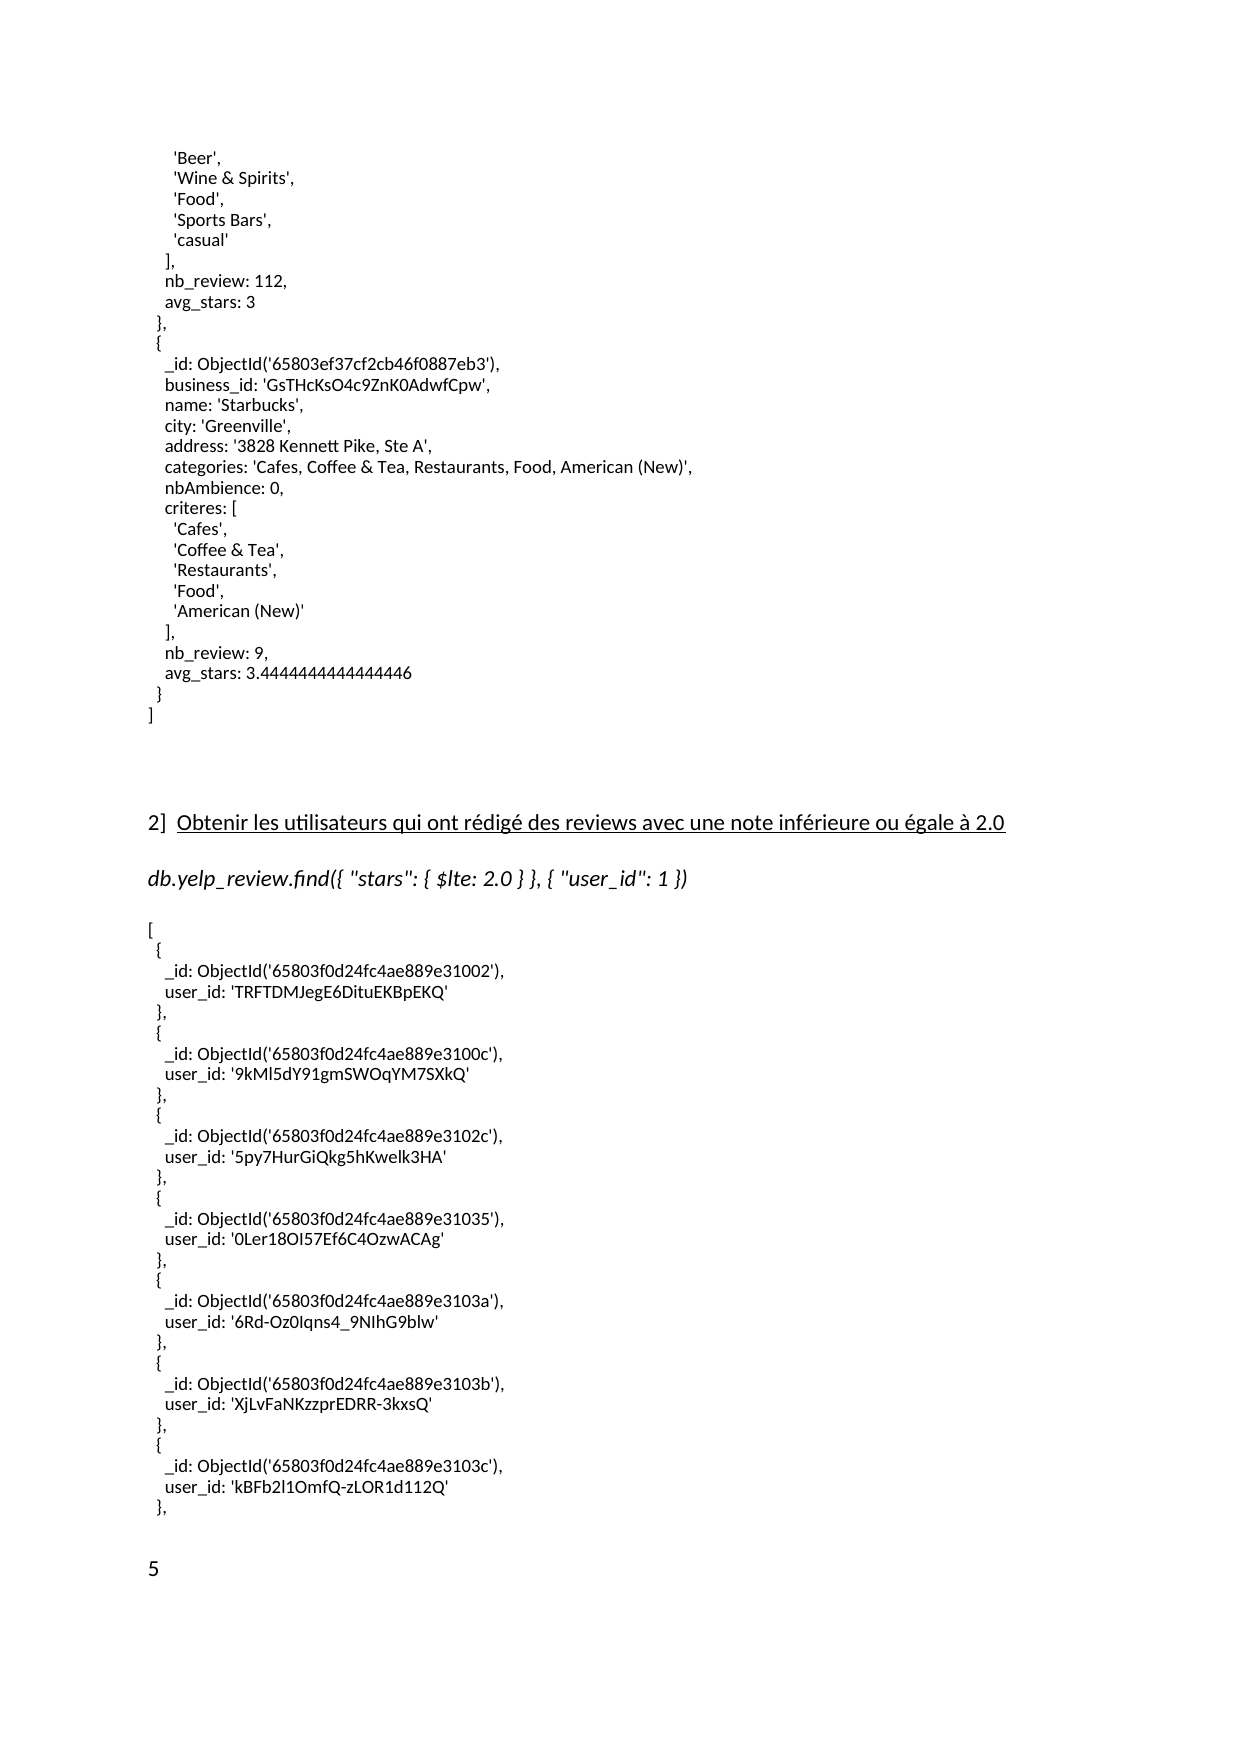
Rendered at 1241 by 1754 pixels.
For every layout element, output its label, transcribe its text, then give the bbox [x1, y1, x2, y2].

text 'Coffee & Tea', [148, 539, 1093, 560]
text _id: ObjectId('65803f0d24fc4ae889e3103b'), [148, 1373, 1093, 1394]
text avg_stars: 3.4444444444444446 [148, 663, 1093, 684]
text user_id: '0Ler18OI57Ef6C4OzwACAg' [148, 1229, 1093, 1250]
text user_id: 'kBFb2l1OmfQ-zLOR1d112Q' [148, 1477, 1093, 1497]
text _id: ObjectId('65803f0d24fc4ae889e3103a'), [148, 1291, 1093, 1312]
text }, [148, 1250, 1093, 1270]
text { [148, 1023, 1093, 1043]
text 'Sports Bars', [148, 209, 1093, 230]
text }, [148, 1415, 1093, 1435]
text }, [148, 1332, 1093, 1353]
text address: '3828 Kennett Pike, Ste A', [148, 436, 1093, 457]
text 'Food', [148, 581, 1093, 601]
text 2] Obtenir les utilisateurs qui ont rédigé des reviews avec une note inférieure ou égale à 2.0 [148, 808, 1093, 836]
text { [148, 1353, 1093, 1373]
text _id: ObjectId('65803f0d24fc4ae889e3103c'), [148, 1456, 1093, 1477]
text { [148, 940, 1093, 961]
text user_id: 'TRFTDMJegE6DituEKBpEKQ' [148, 982, 1093, 1002]
text user_id: '5py7HurGiQkg5hKwelk3HA' [148, 1147, 1093, 1167]
text city: 'Greenville', [148, 416, 1093, 436]
text { [148, 1435, 1093, 1456]
text ], [148, 251, 1093, 271]
text 'Beer', [148, 148, 1093, 168]
text }, [148, 1085, 1093, 1105]
text }, [148, 1002, 1093, 1023]
text _id: ObjectId('65803f0d24fc4ae889e31002'), [148, 961, 1093, 982]
text _id: ObjectId('65803f0d24fc4ae889e3100c'), [148, 1043, 1093, 1064]
text user_id: '9kMl5dY91gmSWOqYM7SXkQ' [148, 1064, 1093, 1085]
text 'casual' [148, 230, 1093, 251]
text user_id: 'XjLvFaNKzzprEDRR-3kxsQ' [148, 1394, 1093, 1415]
text categories: 'Cafes, Coffee & Tea, Restaurants, Food, American (New)', [148, 457, 1093, 478]
text { [148, 333, 1093, 354]
text nb_review: 112, [148, 271, 1093, 292]
text nbAmbience: 0, [148, 478, 1093, 498]
text ] [148, 704, 1093, 725]
text ], [148, 622, 1093, 643]
text } [148, 684, 1093, 704]
text 'Wine & Spirits', [148, 168, 1093, 189]
text { [148, 1188, 1093, 1208]
text { [148, 1105, 1093, 1126]
text business_id: 'GsTHcKsO4c9ZnK0AdwfCpw', [148, 374, 1093, 395]
text [ [148, 920, 1093, 940]
text 'Cafes', [148, 519, 1093, 539]
text }, [148, 313, 1093, 333]
text user_id: '6Rd-Oz0Iqns4_9NIhG9blw' [148, 1312, 1093, 1332]
text _id: ObjectId('65803f0d24fc4ae889e3102c'), [148, 1126, 1093, 1147]
text _id: ObjectId('65803f0d24fc4ae889e31035'), [148, 1208, 1093, 1229]
text 'American (New)' [148, 601, 1093, 622]
text 'Restaurants', [148, 560, 1093, 581]
text avg_stars: 3 [148, 292, 1093, 313]
text nb_review: 9, [148, 643, 1093, 663]
text name: 'Starbucks', [148, 395, 1093, 416]
text { [148, 1270, 1093, 1291]
text 'Food', [148, 189, 1093, 209]
text db.yelp_review.find({ "stars": { $lte: 2.0 } }, { "user_id": 1 }) [148, 864, 1093, 892]
text criteres: [ [148, 498, 1093, 519]
text }, [148, 1167, 1093, 1188]
text }, [148, 1497, 1093, 1518]
text _id: ObjectId('65803ef37cf2cb46f0887eb3'), [148, 354, 1093, 374]
